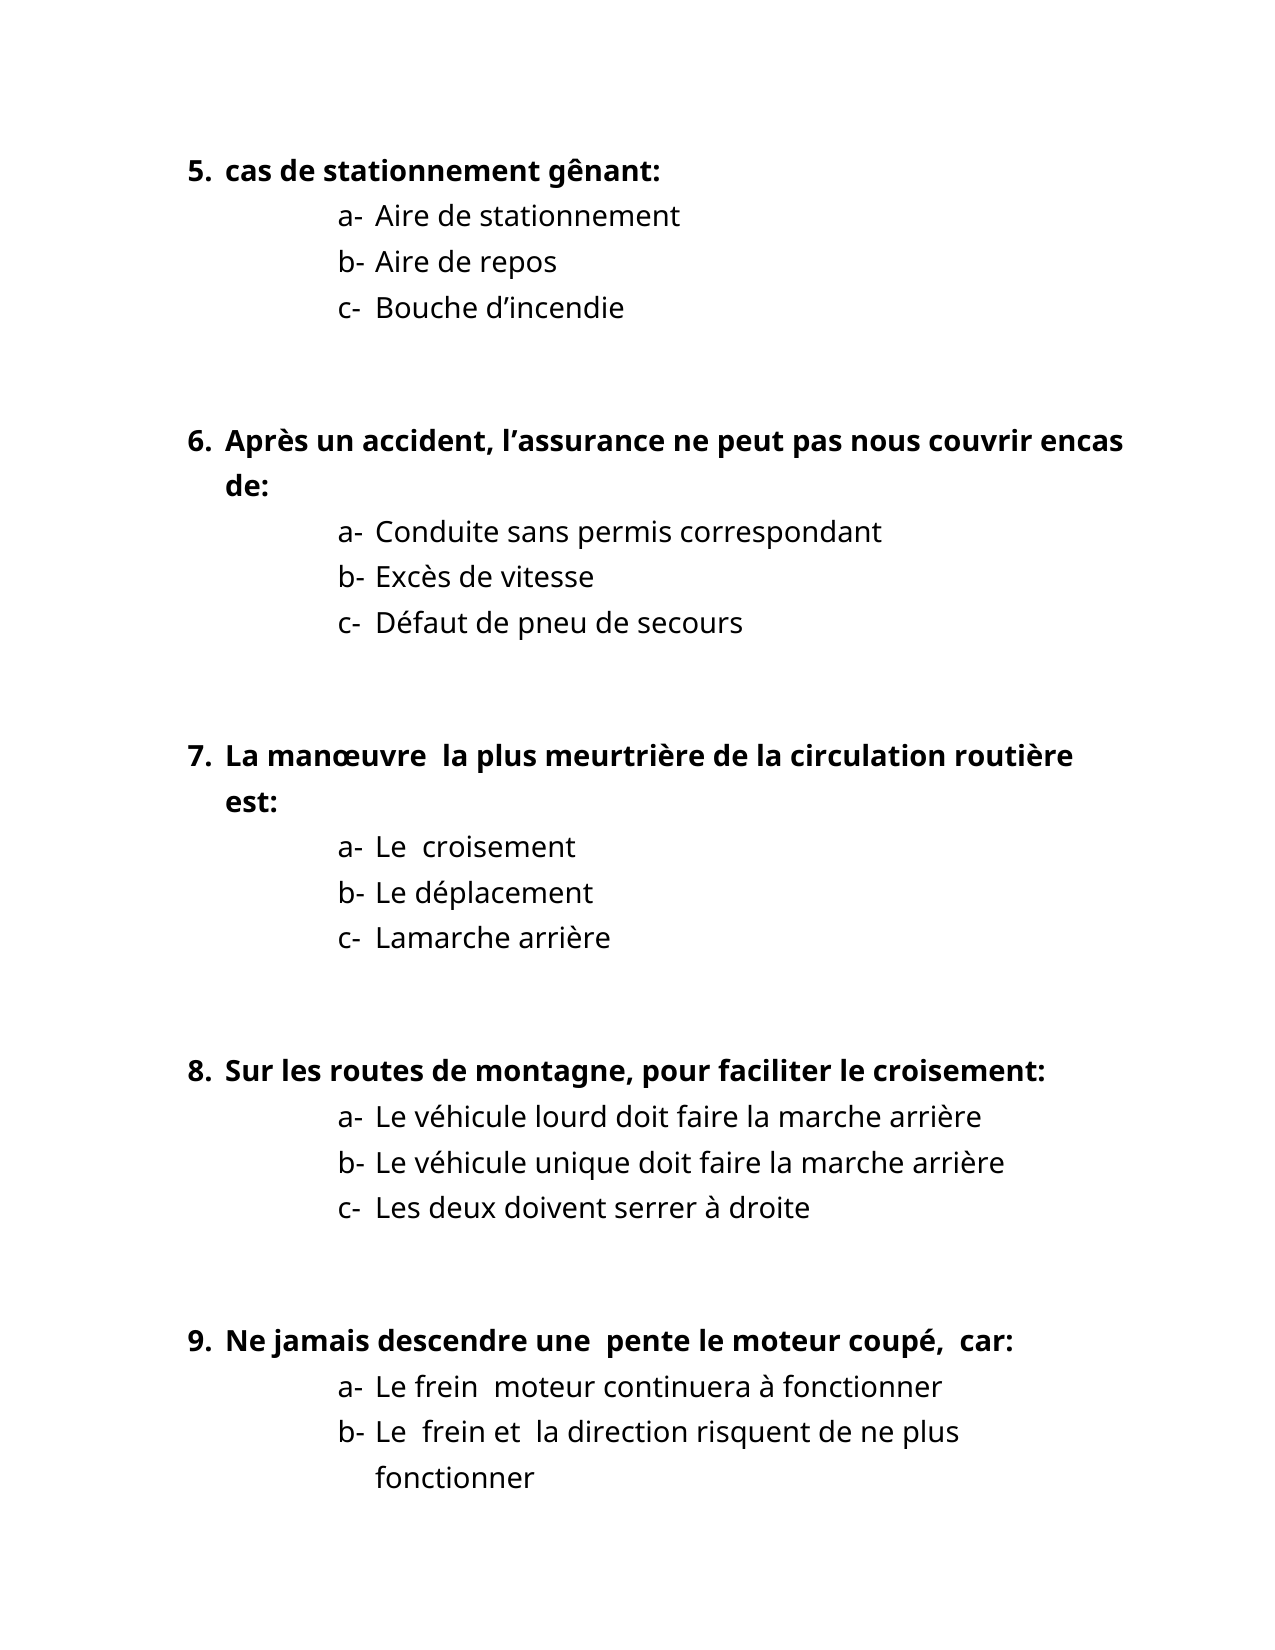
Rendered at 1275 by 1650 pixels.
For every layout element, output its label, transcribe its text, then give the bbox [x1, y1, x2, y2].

list Excès de vitesse [337, 557, 1125, 596]
list Ne jamais descendre une pente le moteur coupé, car: [187, 1320, 1125, 1360]
list La manœuvre la plus meurtrière de la circulation routière est: [187, 735, 1125, 821]
list Le véhicule unique doit faire la marche arrière [337, 1142, 1125, 1182]
list Le frein moteur continuera à fonctionner [337, 1366, 1125, 1406]
list cas de stationnement gênant: [187, 150, 1125, 190]
list Aire de repos [337, 241, 1125, 281]
list Sur les routes de montagne, pour faciliter le croisement: [187, 1051, 1125, 1090]
list Aire de stationnement [337, 196, 1125, 235]
list Le véhicule lourd doit faire la marche arrière [337, 1096, 1125, 1136]
list Lamarche arrière [337, 918, 1125, 957]
list Conduite sans permis correspondant [337, 511, 1125, 551]
list Le déplacement [337, 872, 1125, 912]
list Bouche d’incendie [337, 287, 1125, 327]
list Le frein et la direction risquent de ne plus fonctionner [337, 1412, 1125, 1497]
list Après un accident, l’assurance ne peut pas nous couvrir encas de: [187, 420, 1125, 505]
list Défaut de pneu de secours [337, 602, 1125, 642]
list Les deux doivent serrer à droite [337, 1187, 1125, 1227]
list Le croisement [337, 826, 1125, 866]
